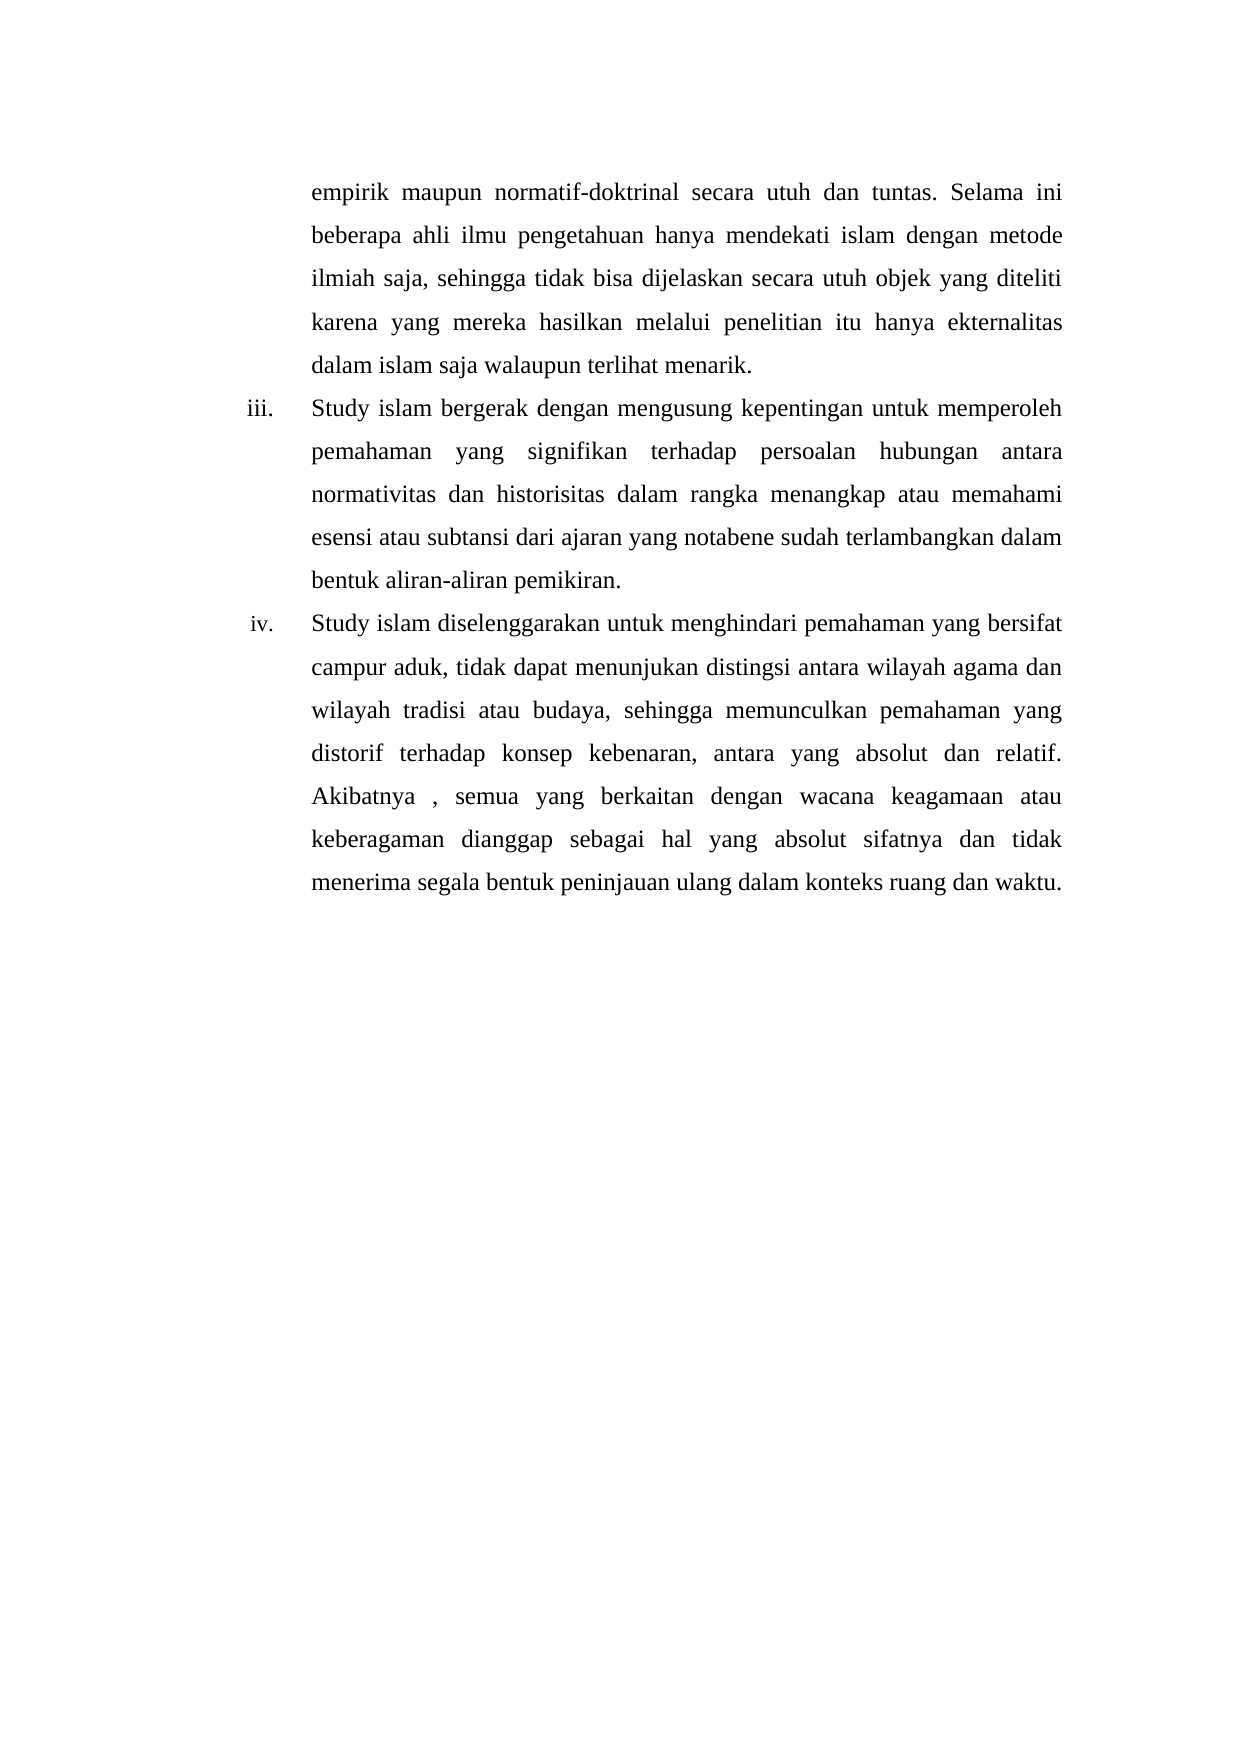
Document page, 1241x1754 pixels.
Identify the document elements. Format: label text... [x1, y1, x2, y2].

list Study islam diselenggarakan untuk menghindari pemahaman yang bersifat campur aduk, tidak dapat menunjukan distingsi antara wilayah agama dan wilayah tradisi atau budaya, sehingga memunculkan pemahaman yang distorif terhadap konsep kebenaran, antara yang absolut dan relatif. Akibatnya , semua yang berkaitan dengan wacana keagamaan atau keberagaman dianggap sebagai hal yang absolut sifatnya dan tidak menerima segala bentuk peninjauan ulang dalam konteks ruang dan waktu. [274, 608, 1063, 896]
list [274, 177, 1063, 378]
list Study islam bergerak dengan mengusung kepentingan untuk memperoleh pemahaman yang signifikan terhadap persoalan hubungan antara normativitas dan historisitas dalam rangka menangkap atau memahami esensi atau subtansi dari ajaran yang notabene sudah terlambangkan dalam bentuk aliran-aliran pemikiran. [274, 393, 1063, 594]
